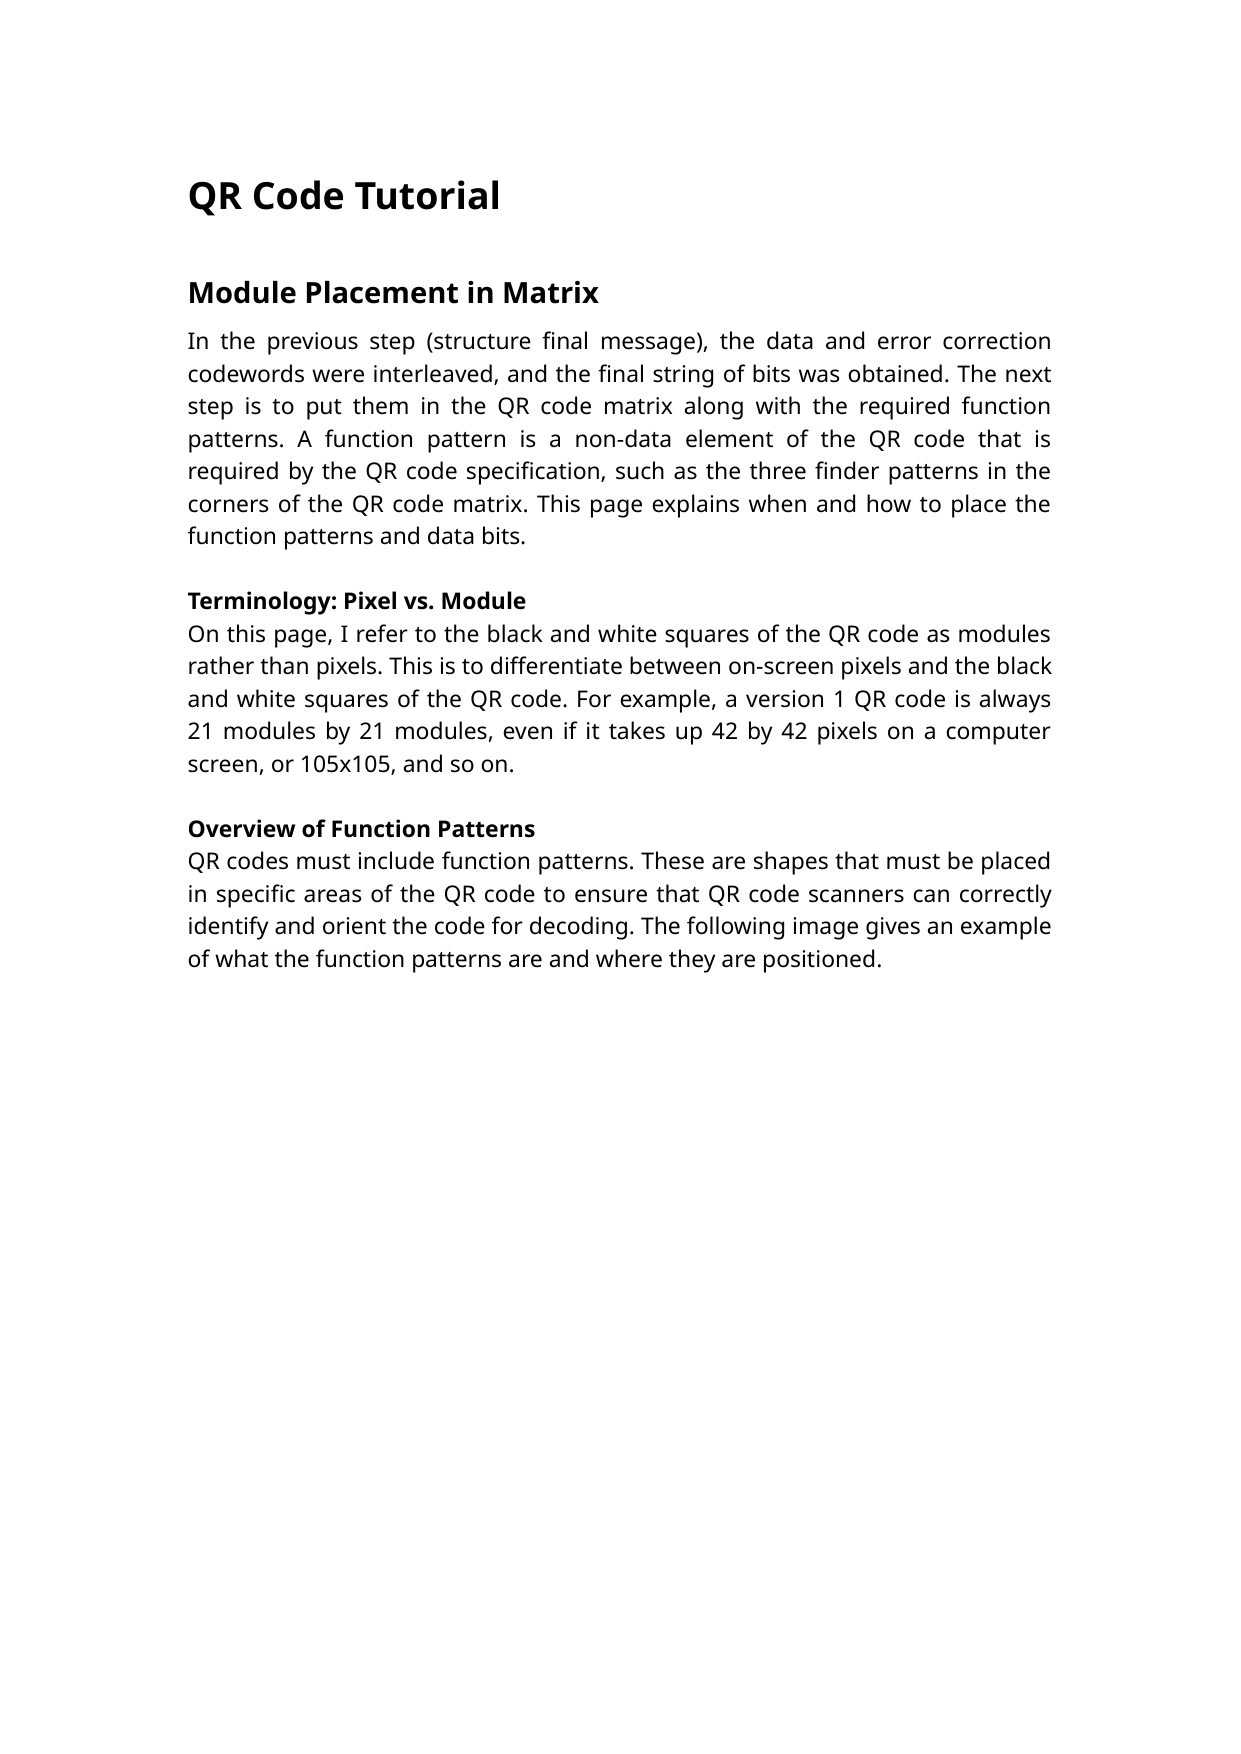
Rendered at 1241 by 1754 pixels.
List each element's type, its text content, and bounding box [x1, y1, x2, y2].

text Overview of Function Patterns [187, 812, 1053, 844]
text In the previous step (structure final message), the data and error correction codewords were interleaved, and the final string of bits was obtained. The next step is to put them in the QR code matrix along with the required function patterns. A function pattern is a non-data element of the QR code that is required by the QR code specification, such as the three finder patterns in the corners of the QR code matrix. This page explains when and how to place the function patterns and data bits. [187, 324, 1053, 552]
text Module Placement in Matrix [187, 259, 1053, 324]
text Terminology: Pixel vs. Module [187, 584, 1053, 617]
text QR codes must include function patterns. These are shapes that must be placed in specific areas of the QR code to ensure that QR code scanners can correctly identify and orient the code for decoding. The following image gives an example of what the function patterns are and where they are positioned. [187, 844, 1053, 974]
text On this page, I refer to the black and white squares of the QR code as modules rather than pixels. This is to differentiate between on-screen pixels and the black and white squares of the QR code. For example, a version 1 QR code is always 21 modules by 21 modules, even if it takes up 42 by 42 pixels on a computer screen, or 105x105, and so on. [187, 617, 1053, 779]
text QR Code Tutorial [187, 162, 1053, 227]
